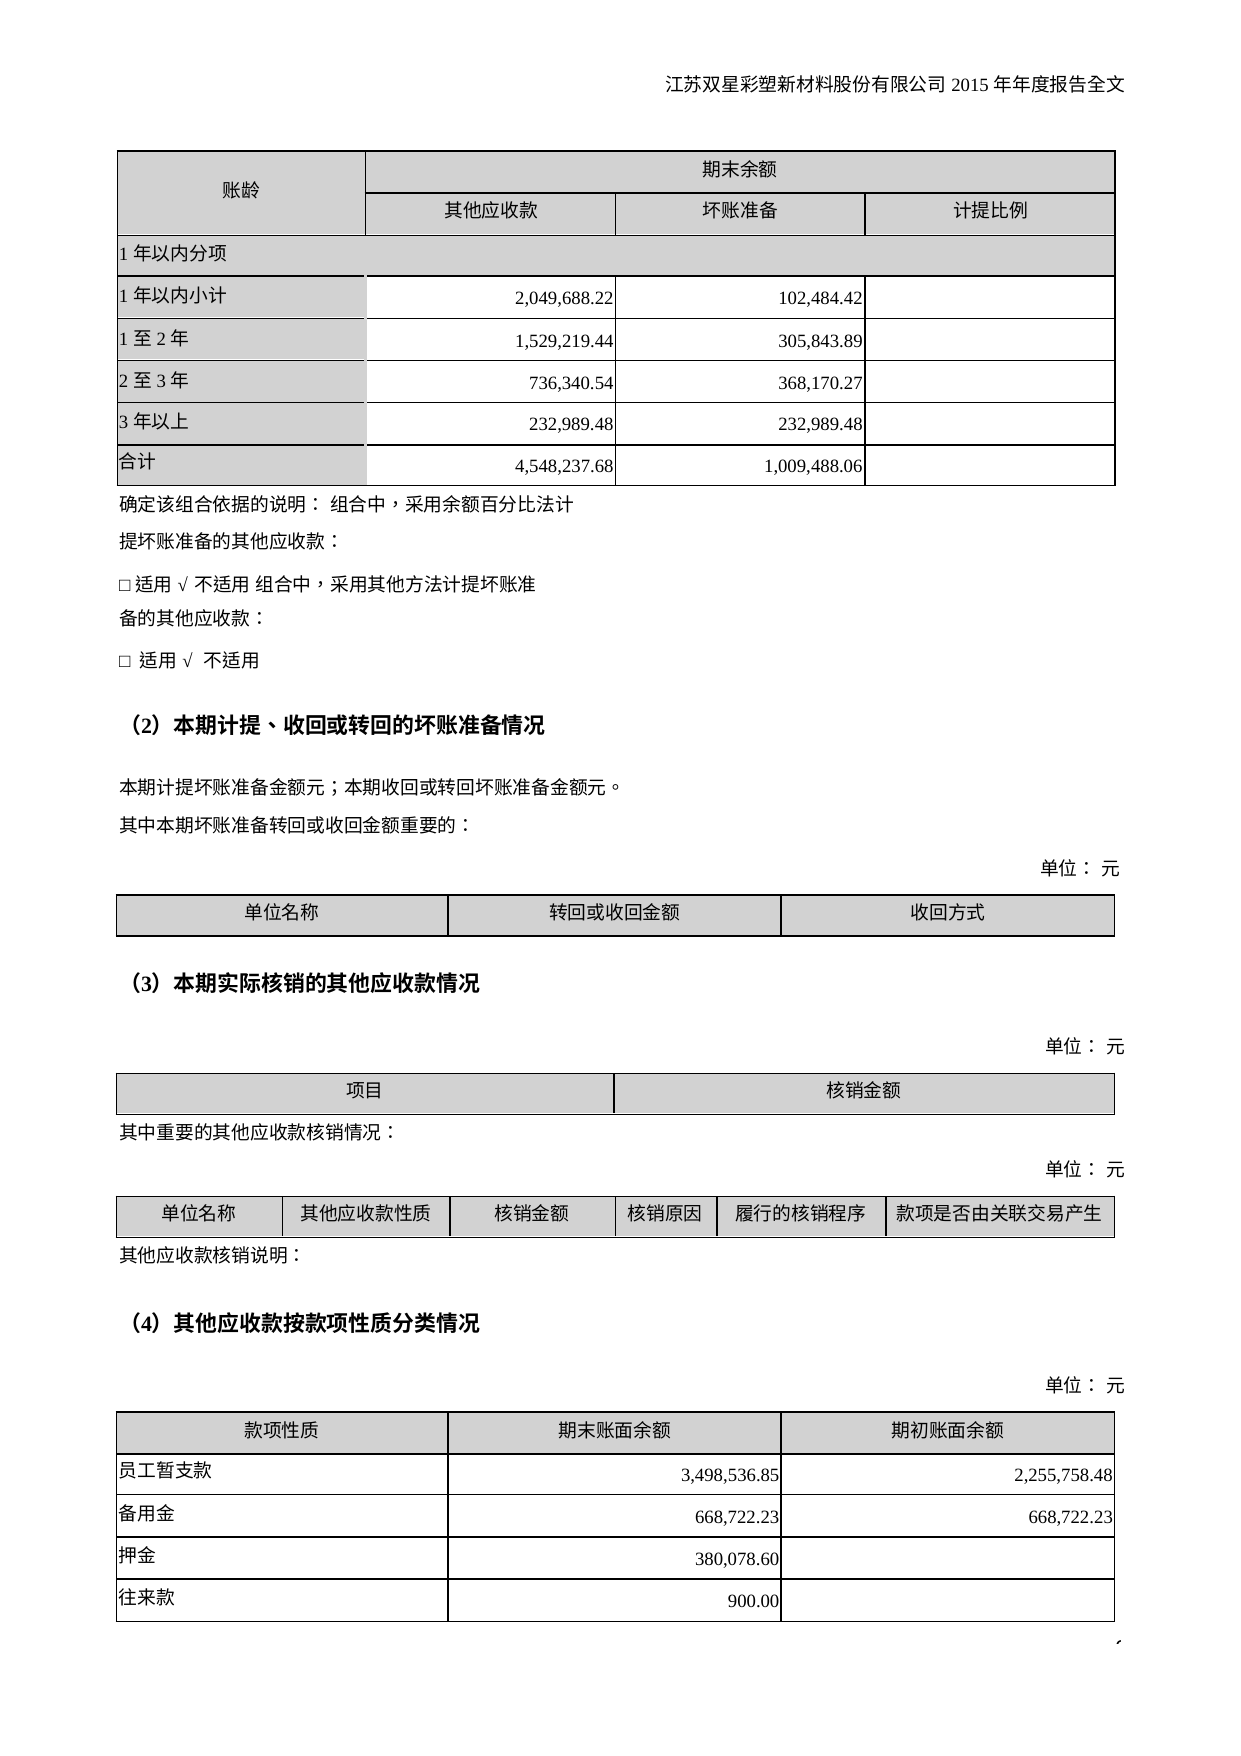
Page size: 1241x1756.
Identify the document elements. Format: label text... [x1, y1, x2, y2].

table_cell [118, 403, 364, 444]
text 本期计提坏账准备金额元；本期收回或转回坏账准备金额元。 其中本期坏账准备转回或收回金额重要的： [119, 774, 627, 838]
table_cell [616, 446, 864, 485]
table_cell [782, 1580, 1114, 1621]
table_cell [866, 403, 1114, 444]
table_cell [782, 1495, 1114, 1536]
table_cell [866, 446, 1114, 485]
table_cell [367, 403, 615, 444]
text 单位： 元 [104, 1372, 1125, 1397]
text □ 适用 √ 不适用 组合中，采用其他方法计提坏账准备的其他应收款： [119, 571, 552, 630]
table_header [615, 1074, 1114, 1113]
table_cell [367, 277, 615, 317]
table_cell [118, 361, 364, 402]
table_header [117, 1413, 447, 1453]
text 其他应收款核销说明： [119, 1242, 1125, 1268]
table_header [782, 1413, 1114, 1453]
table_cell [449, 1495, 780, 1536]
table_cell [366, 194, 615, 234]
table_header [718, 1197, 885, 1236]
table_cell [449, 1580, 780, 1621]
subtitle （3）本期实际核销的其他应收款情况 [119, 968, 1125, 998]
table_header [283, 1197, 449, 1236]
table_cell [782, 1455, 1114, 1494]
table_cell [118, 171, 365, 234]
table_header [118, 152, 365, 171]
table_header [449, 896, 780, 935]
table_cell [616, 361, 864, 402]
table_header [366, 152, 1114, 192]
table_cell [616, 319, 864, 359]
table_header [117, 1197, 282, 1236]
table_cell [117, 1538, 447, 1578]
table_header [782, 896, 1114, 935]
text 单位： 元 [104, 1034, 1125, 1059]
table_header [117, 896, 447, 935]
subtitle （2）本期计提、收回或转回的坏账准备情况 [119, 710, 1125, 740]
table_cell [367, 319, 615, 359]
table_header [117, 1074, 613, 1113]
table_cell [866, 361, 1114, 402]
text 确定该组合依据的说明： 组合中，采用余额百分比法计提坏账准备的其他应收款： [119, 491, 589, 554]
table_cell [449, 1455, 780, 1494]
text 其中重要的其他应收款核销情况： [119, 1119, 1125, 1145]
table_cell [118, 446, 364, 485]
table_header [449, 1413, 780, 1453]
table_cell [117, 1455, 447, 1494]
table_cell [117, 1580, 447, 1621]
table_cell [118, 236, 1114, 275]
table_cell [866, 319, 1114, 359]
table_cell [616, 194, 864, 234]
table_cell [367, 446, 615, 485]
text □ 适用 √ 不适用 [119, 647, 1125, 673]
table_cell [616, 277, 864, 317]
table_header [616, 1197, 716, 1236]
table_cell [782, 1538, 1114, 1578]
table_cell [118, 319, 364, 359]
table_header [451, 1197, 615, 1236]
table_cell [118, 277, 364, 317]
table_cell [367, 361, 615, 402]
text 单位： 元 [1040, 855, 1140, 881]
text 单位： 元 [104, 1157, 1125, 1182]
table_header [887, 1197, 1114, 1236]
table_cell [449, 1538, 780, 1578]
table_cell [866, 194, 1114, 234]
subtitle （4）其他应收款按款项性质分类情况 [119, 1308, 1125, 1338]
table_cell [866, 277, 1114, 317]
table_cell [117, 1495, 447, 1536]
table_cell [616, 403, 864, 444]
